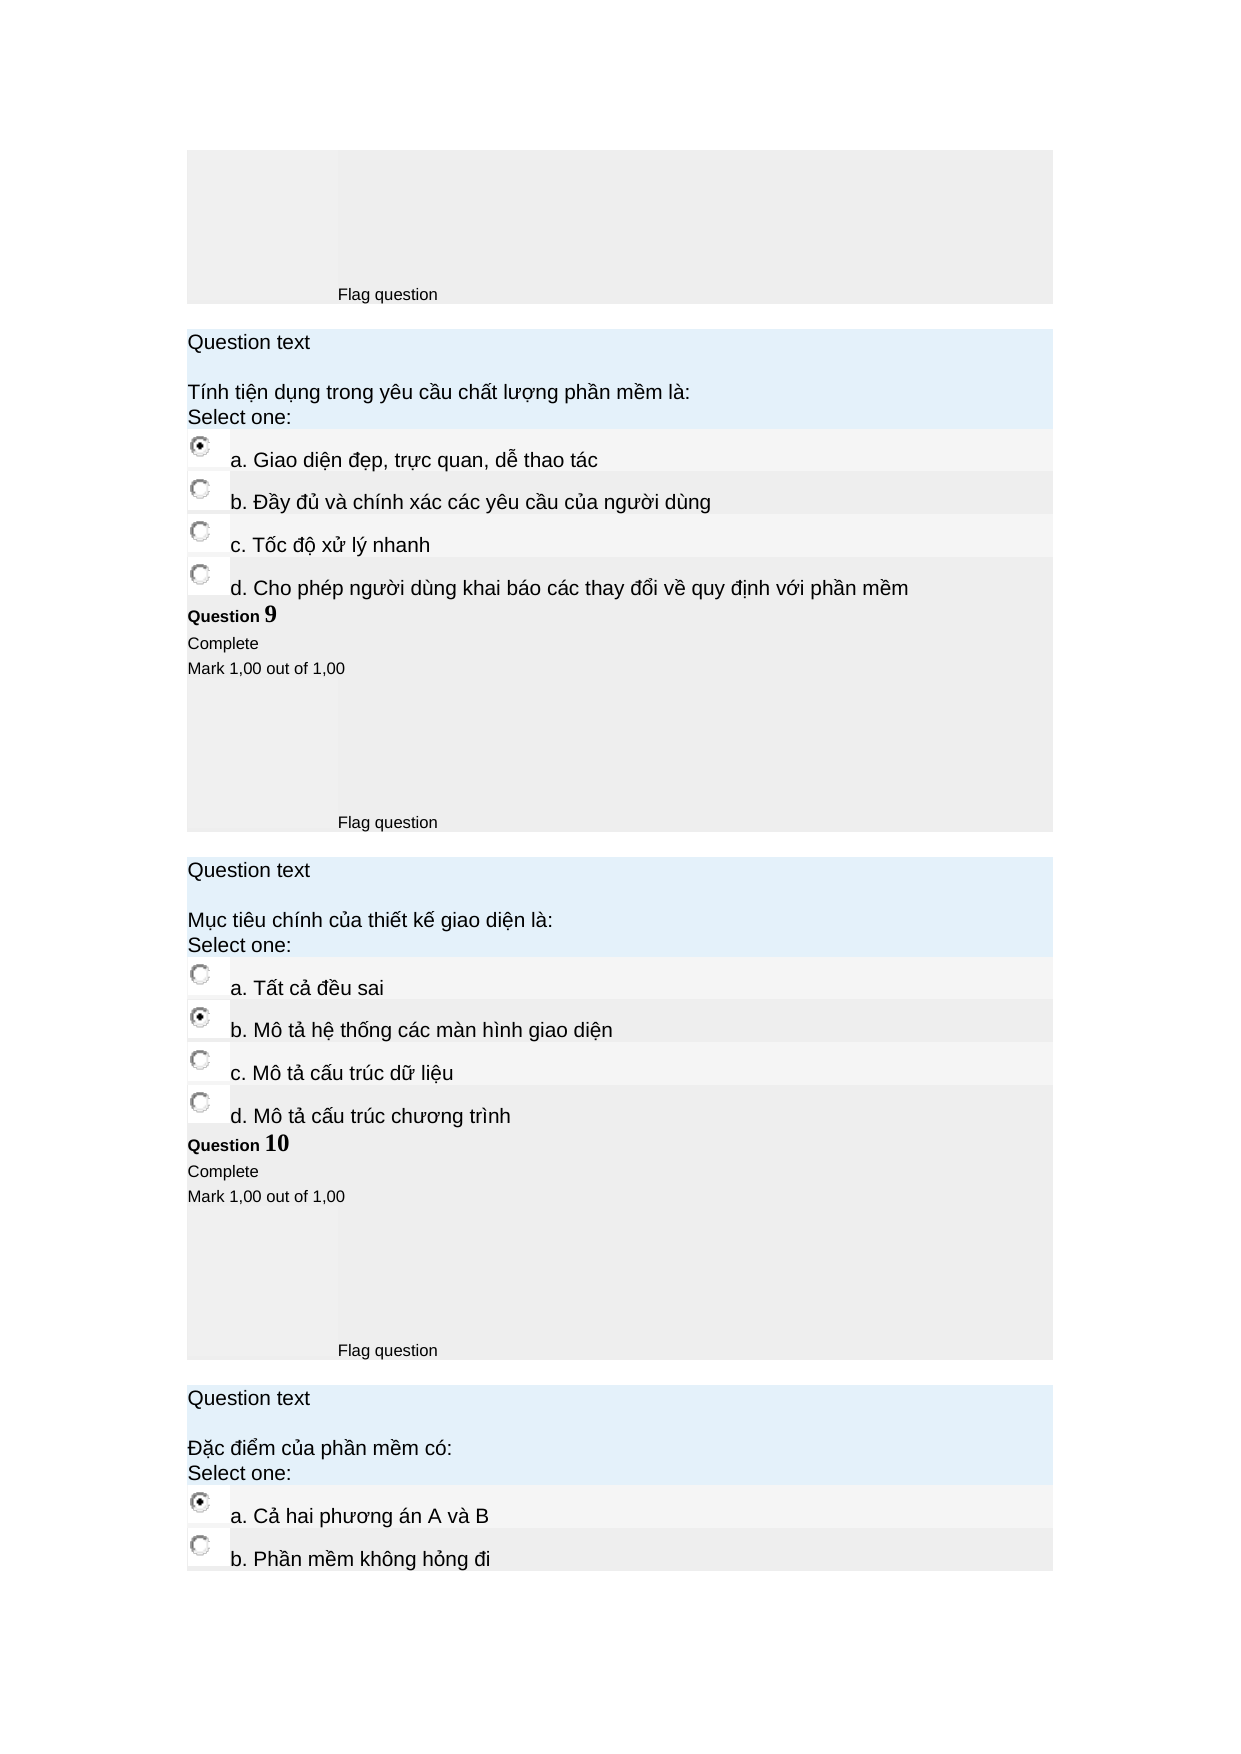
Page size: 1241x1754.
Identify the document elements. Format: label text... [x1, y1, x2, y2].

text Complete [187, 628, 1053, 653]
text Flag question [187, 678, 1053, 832]
text c. Tốc độ xử lý nhanh [187, 514, 1053, 557]
text b. Đầy đủ và chính xác các yêu cầu của người dùng [187, 471, 1053, 514]
text Select one: [187, 932, 1053, 957]
text c. Mô tả cấu trúc dữ liệu [187, 1042, 1053, 1085]
text a. Tất cả đều sai [187, 957, 1053, 999]
text Tính tiện dụng trong yêu cầu chất lượng phần mềm là: [187, 379, 1053, 404]
text Complete [187, 1156, 1053, 1181]
text Flag question [187, 150, 1053, 304]
text Đặc điểm của phần mềm có: [187, 1435, 1053, 1460]
text d. Cho phép người dùng khai báo các thay đổi về quy định với phần mềm [187, 557, 1053, 599]
text Mark 1,00 out of 1,00 [187, 653, 1053, 678]
text b. Phần mềm không hỏng đi [187, 1528, 1053, 1571]
text Flag question [187, 1206, 1053, 1360]
text Question 10 [187, 1128, 1053, 1156]
text Select one: [187, 404, 1053, 429]
text d. Mô tả cấu trúc chương trình [187, 1085, 1053, 1128]
text Mục tiêu chính của thiết kế giao diện là: [187, 907, 1053, 932]
text Question text [187, 329, 1053, 354]
text Mark 1,00 out of 1,00 [187, 1181, 1053, 1206]
text b. Mô tả hệ thống các màn hình giao diện [187, 999, 1053, 1042]
text Question text [187, 1385, 1053, 1410]
text Question text [187, 857, 1053, 882]
text a. Giao diện đẹp, trực quan, dễ thao tác [187, 429, 1053, 471]
text a. Cả hai phương án A và B [187, 1485, 1053, 1528]
text Question 9 [187, 599, 1053, 628]
text Select one: [187, 1460, 1053, 1485]
